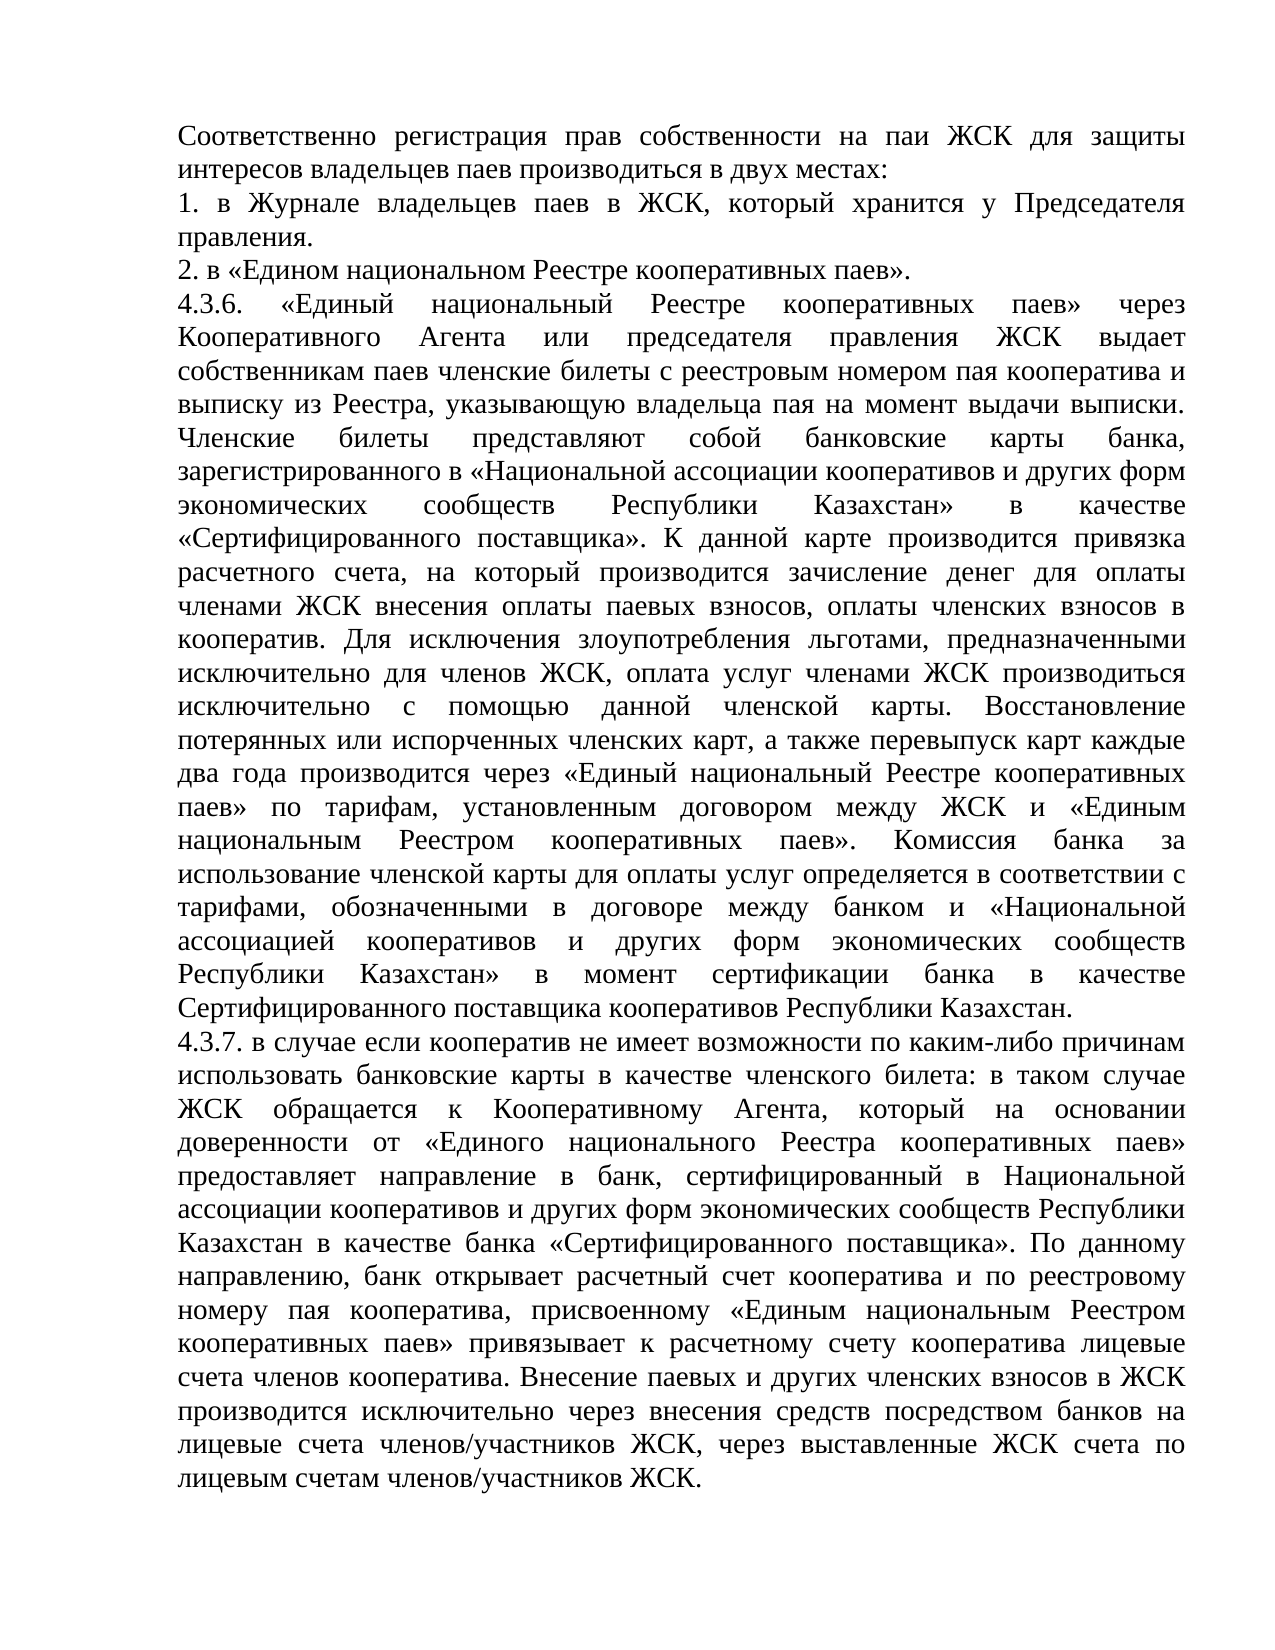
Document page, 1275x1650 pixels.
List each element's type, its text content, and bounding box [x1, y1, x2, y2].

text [177, 118, 1186, 185]
text 2. в «Едином национальном Реестре кооперативных паев». [177, 252, 1186, 286]
text 4.3.6. «Единый национальный Реестре кооперативных паев» через Кооперативного Агента или председателя правления ЖСК выдает собственникам паев членские билеты с реестровым номером пая кооператива и выписку из Реестра, указывающую владельца пая на момент выдачи выписки. Членские билеты представляют собой банковские карты банка, зарегистрированного в «Национальной ассоциации кооперативов и других форм экономических сообществ Республики Казахстан» в качестве «Сертифицированного поставщика». К данной карте производится привязка расчетного счета, на который производится зачисление денег для оплаты членами ЖСК внесения оплаты паевых взносов, оплаты членских взносов в кооператив. Для исключения злоупотребления льготами, предназначенными исключительно для членов ЖСК, оплата услуг членами ЖСК производиться исключительно с помощью данной членской карты. Восстановление потерянных или испорченных членских карт, а также перевыпуск карт каждые два года производится через «Единый национальный Реестре кооперативных паев» по тарифам, установленным договором между ЖСК и «Единым национальным Реестром кооперативных паев». Комиссия банка за использование членской карты для оплаты услуг определяется в соответствии с тарифами, обозначенными в договоре между банком и «Национальной ассоциацией кооперативов и других форм экономических сообществ Республики Казахстан» в момент сертификации банка в качестве Сертифицированного поставщика кооперативов Республики Казахстан. [177, 286, 1186, 1024]
text 4.3.7. в случае если кооператив не имеет возможности по каким-либо причинам использовать банковские карты в качестве членского билета: в таком случае ЖСК обращается к Кооперативному Агента, который на основании доверенности от «Единого национального Реестра кооперативных паев» предоставляет направление в банк, сертифицированный в Национальной ассоциации кооперативов и других форм экономических сообществ Республики Казахстан в качестве банка «Сертифицированного поставщика». По данному направлению, банк открывает расчетный счет кооператива и по реестровому номеру пая кооператива, присвоенному «Единым национальным Реестром кооперативных паев» привязывает к расчетному счету кооператива лицевые счета членов кооператива. Внесение паевых и других членских взносов в ЖСК производится исключительно через внесения средств посредством банков на лицевые счета членов/участников ЖСК, через выставленные ЖСК счета по лицевым счетам членов/участников ЖСК. [177, 1024, 1186, 1493]
text 1. в Журнале владельцев паев в ЖСК, который хранится у Председателя правления. [177, 185, 1186, 252]
